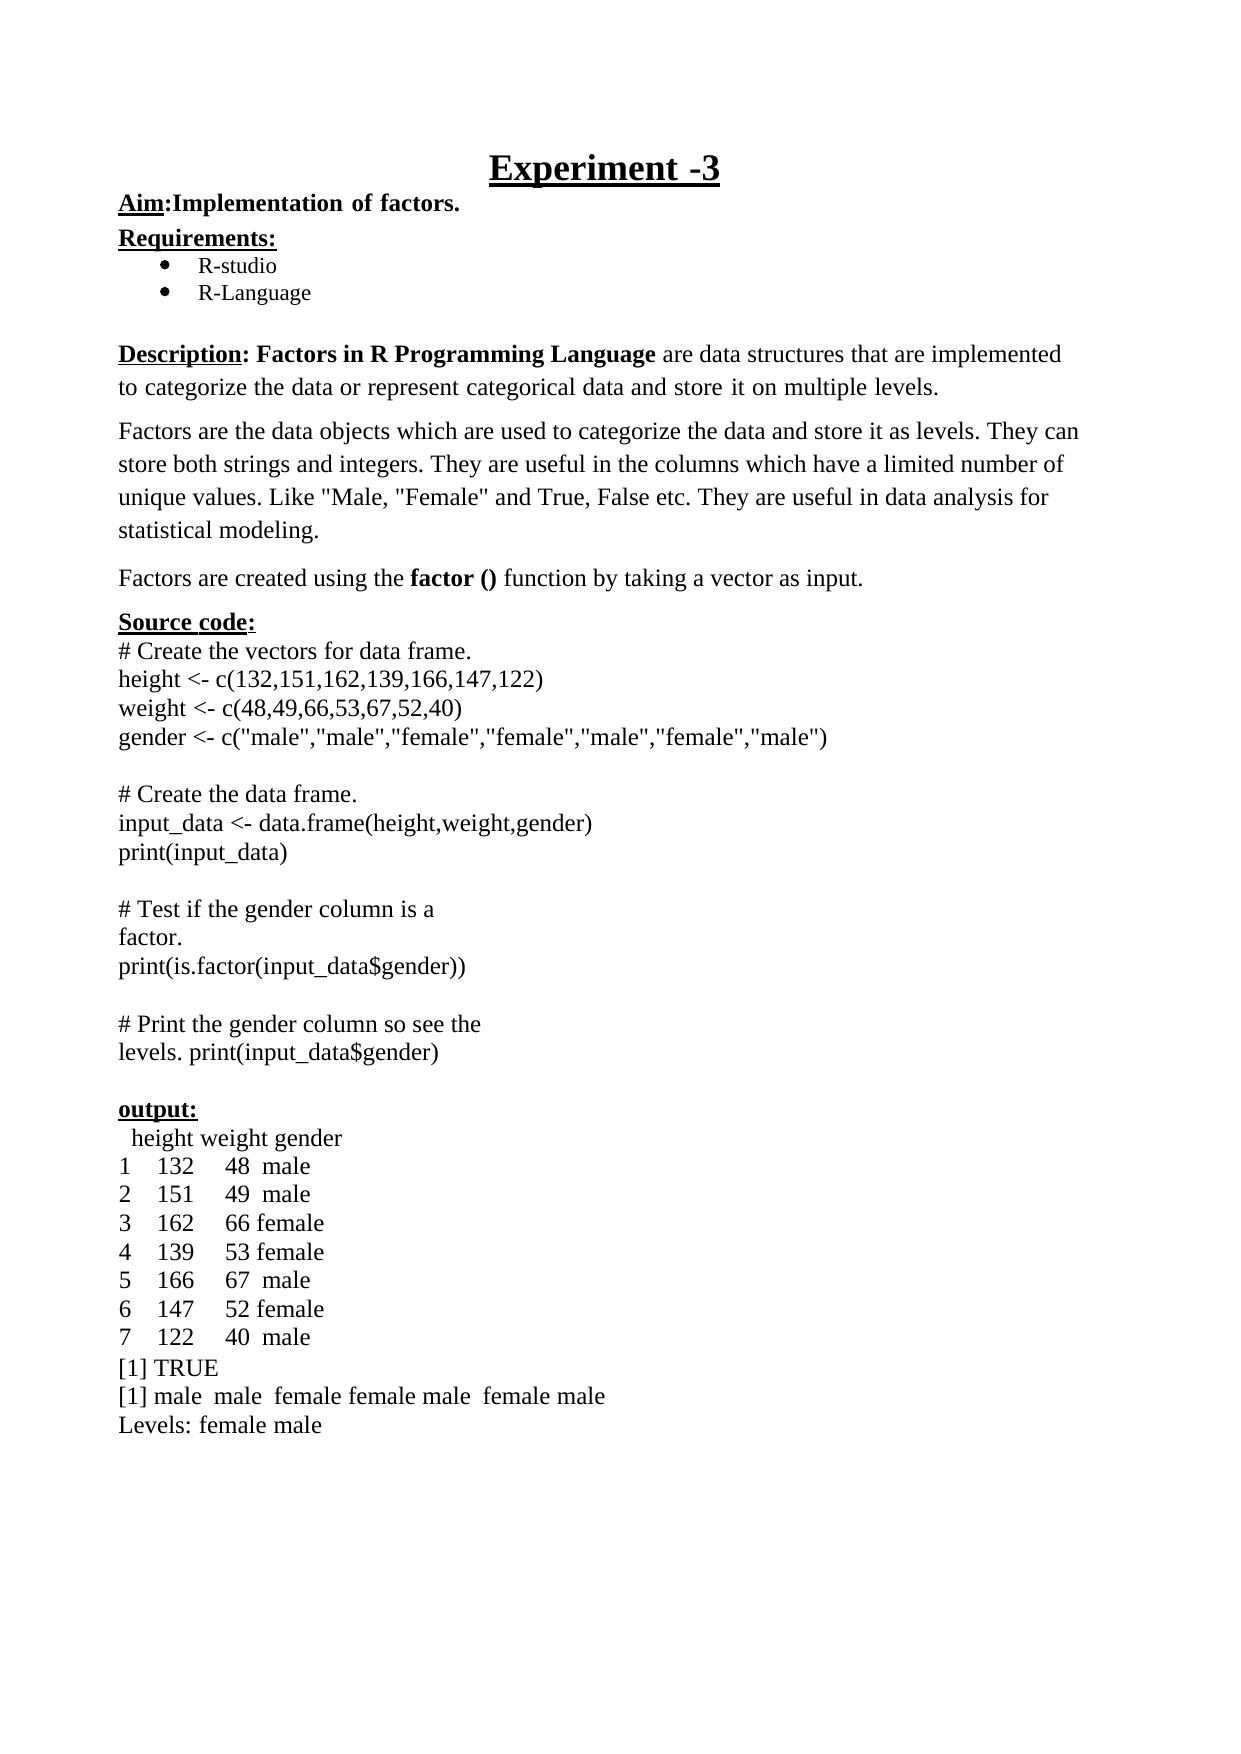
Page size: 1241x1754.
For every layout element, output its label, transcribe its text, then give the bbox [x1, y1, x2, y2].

table_cell 67 male [210, 1267, 329, 1296]
table_cell 53 female [210, 1239, 329, 1267]
table_cell 49 male [210, 1181, 329, 1210]
text # Create the vectors for data frame. [118, 639, 1163, 664]
table_cell 3 162 [114, 1210, 210, 1239]
table_cell 7 122 [114, 1325, 210, 1353]
text input_data <- data.frame(height,weight,gender) print(input_data) [118, 808, 593, 865]
table_header 48 male [210, 1153, 329, 1181]
text [1] TRUE [118, 1353, 1163, 1382]
text # Create the data frame. [118, 779, 1163, 808]
list R-studio [160, 252, 594, 279]
table_cell 6 147 [114, 1296, 210, 1325]
text # Test if the gender column is a factor. print(is.factor(input_data$gender)) [118, 894, 505, 980]
text gender <- c("male","male","female","female","male","female","male") [118, 722, 1163, 750]
text Factors are the data objects which are used to categorize the data and store it as levels. They can store both strings and integers. They are useful in the columns which have a limited number of unique values. Like "Male, "Female" and True, False etc. They are useful in data analysis for statistical modeling. [118, 416, 1092, 544]
text height <- c(132,151,162,139,166,147,122) weight <- c(48,49,66,53,67,52,40) [118, 665, 545, 721]
table_cell 52 female [210, 1296, 329, 1325]
text height weight gender [131, 1123, 1163, 1152]
text Aim:Implementation of factors. [118, 188, 461, 217]
text [1] male male female female male female male Levels: female male [118, 1382, 616, 1438]
table_cell 66 female [210, 1210, 329, 1239]
table_cell 40 male [210, 1325, 329, 1353]
table_cell 2 151 [114, 1181, 210, 1210]
table_cell 5 166 [114, 1267, 210, 1296]
text Factors are created using the factor () function by taking a vector as input. Source code: [118, 551, 865, 639]
list R-Language [160, 279, 594, 306]
text Description: Factors in R Programming Language are data structures that are implemented to categorize the data or represent categorical data and store it on multiple levels. [118, 339, 1079, 401]
table_cell 4 139 [114, 1239, 210, 1267]
text Experiment -3 [488, 146, 1163, 189]
text # Print the gender column so see the levels. print(input_data$gender) [118, 1009, 551, 1066]
table_header 1 132 [114, 1153, 210, 1181]
text Requirements: [118, 223, 594, 252]
text output: [118, 1094, 1163, 1123]
